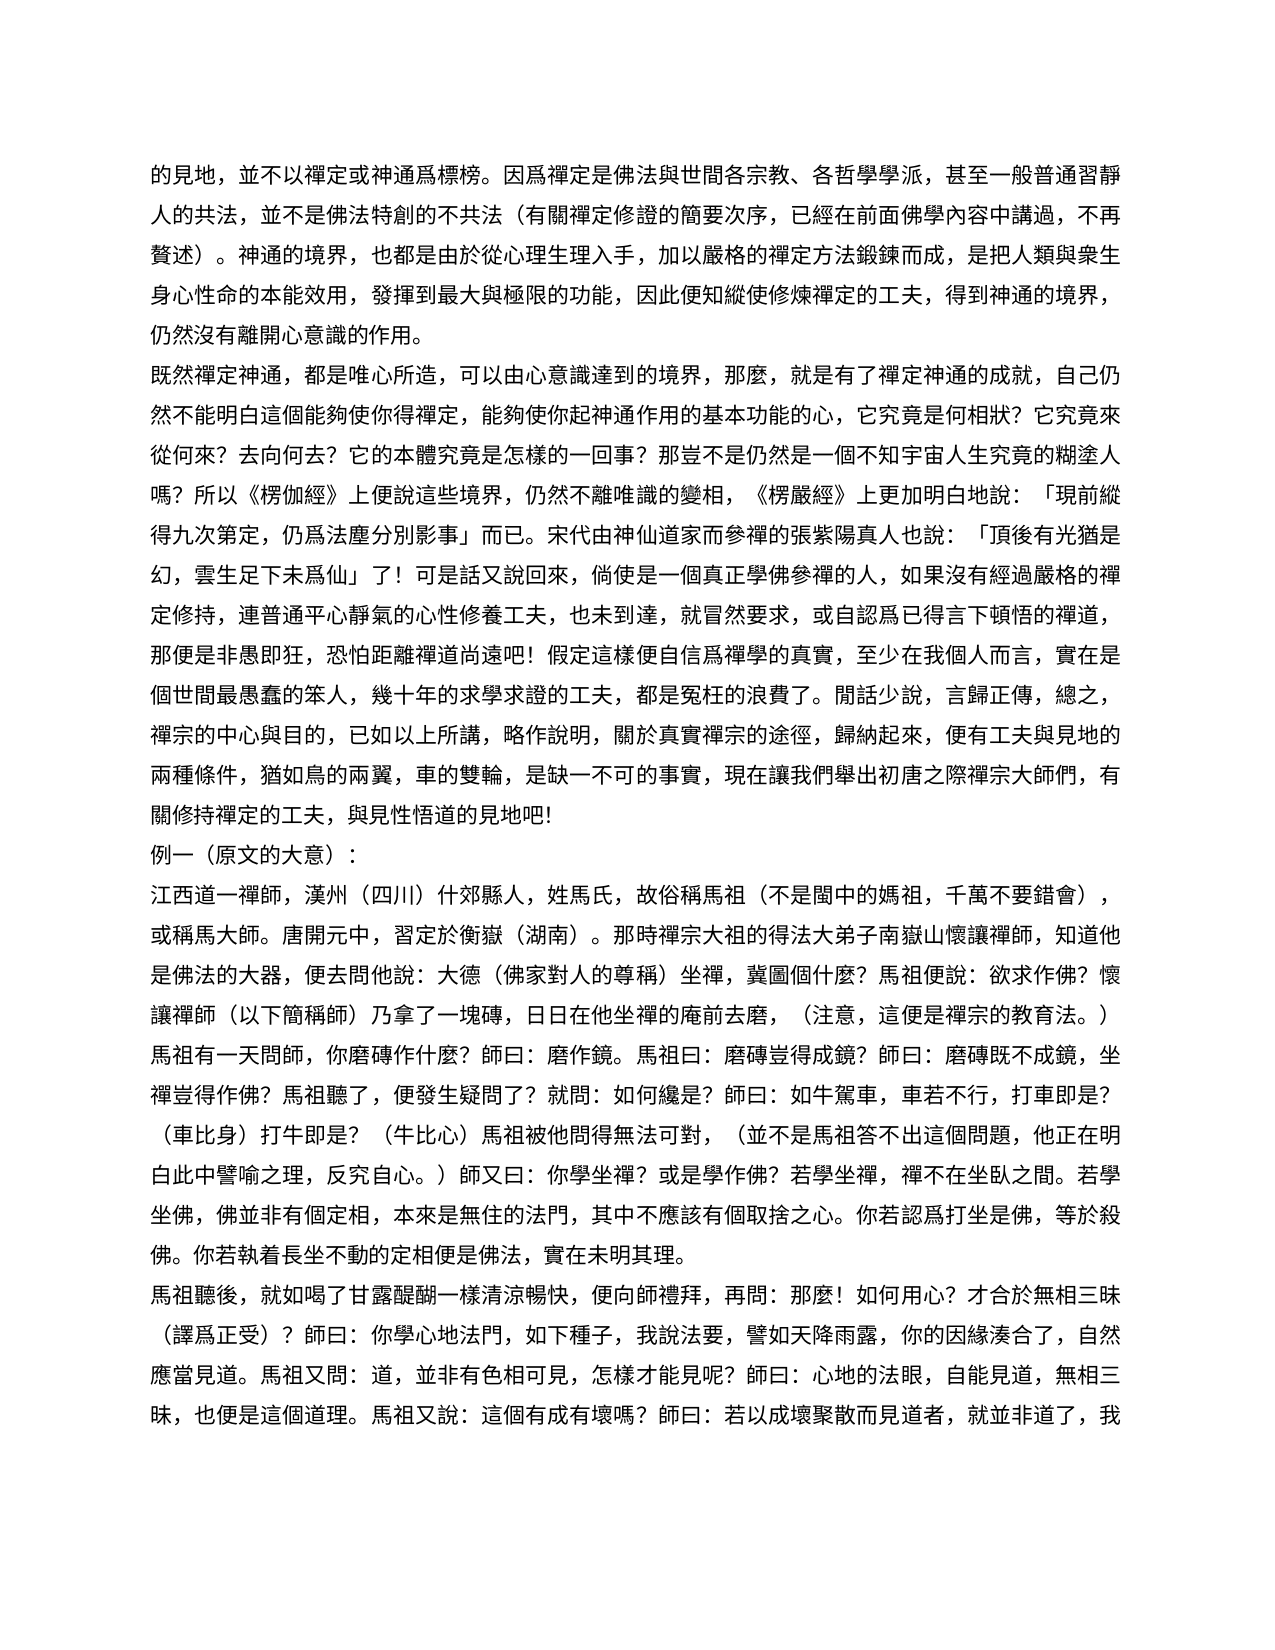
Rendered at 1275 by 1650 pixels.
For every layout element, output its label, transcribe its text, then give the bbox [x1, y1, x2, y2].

text 江西道一禪師，漢州（四川）什郊縣人，姓馬氏，故俗稱馬祖（不是閩中的媽祖，千萬不要錯會），或稱馬大師。唐開元中，習定於衡嶽（湖南）。那時禪宗大祖的得法大弟子南嶽山懷讓禪師，知道他是佛法的大器，便去問他說：大德（佛家對人的尊稱）坐禪，冀圖個什麼？馬祖便說：欲求作佛？懷讓禪師（以下簡稱師）乃拿了一塊磚，日日在他坐禪的庵前去磨，（注意，這便是禪宗的教育法。）馬祖有一天問師，你磨磚作什麼？師曰：磨作鏡。馬祖曰：磨磚豈得成鏡？師曰：磨磚既不成鏡，坐禪豈得作佛？馬祖聽了，便發生疑問了？就問：如何纔是？師曰：如牛駕車，車若不行，打車即是？（車比身）打牛即是？（牛比心）馬祖被他問得無法可對，（並不是馬祖答不出這個問題，他正在明白此中譬喻之理，反究自心。）師又曰：你學坐禪？或是學作佛？若學坐禪，禪不在坐臥之間。若學坐佛，佛並非有個定相，本來是無住的法門，其中不應該有個取捨之心。你若認爲打坐是佛，等於殺佛。你若執着長坐不動的定相便是佛法，實在未明其理。 [150, 870, 1125, 1270]
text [150, 150, 1125, 350]
text 例一（原文的大意）： [150, 830, 1125, 870]
text 既然禪定神通，都是唯心所造，可以由心意識達到的境界，那麼，就是有了禪定神通的成就，自己仍然不能明白這個能夠使你得禪定，能夠使你起神通作用的基本功能的心，它究竟是何相狀？它究竟來從何來？去向何去？它的本體究竟是怎樣的一回事？那豈不是仍然是一個不知宇宙人生究竟的糊塗人嗎？所以《楞伽經》上便說這些境界，仍然不離唯識的變相，《楞嚴經》上更加明白地說：「現前縱得九次第定，仍爲法塵分別影事」而已。宋代由神仙道家而參禪的張紫陽真人也說：「頂後有光猶是幻，雲生足下未爲仙」了！可是話又說回來，倘使是一個真正學佛參禪的人，如果沒有經過嚴格的禪定修持，連普通平心靜氣的心性修養工夫，也未到達，就冒然要求，或自認爲已得言下頓悟的禪道，那便是非愚即狂，恐怕距離禪道尚遠吧！假定這樣便自信爲禪學的真實，至少在我個人而言，實在是個世間最愚蠢的笨人，幾十年的求學求證的工夫，都是冤枉的浪費了。閒話少說，言歸正傳，總之，禪宗的中心與目的，已如以上所講，略作說明，關於真實禪宗的途徑，歸納起來，便有工夫與見地的兩種條件，猶如鳥的兩翼，車的雙輪，是缺一不可的事實，現在讓我們舉出初唐之際禪宗大師們，有關修持禪定的工夫，與見性悟道的見地吧！ [150, 350, 1125, 830]
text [150, 1270, 1125, 1430]
